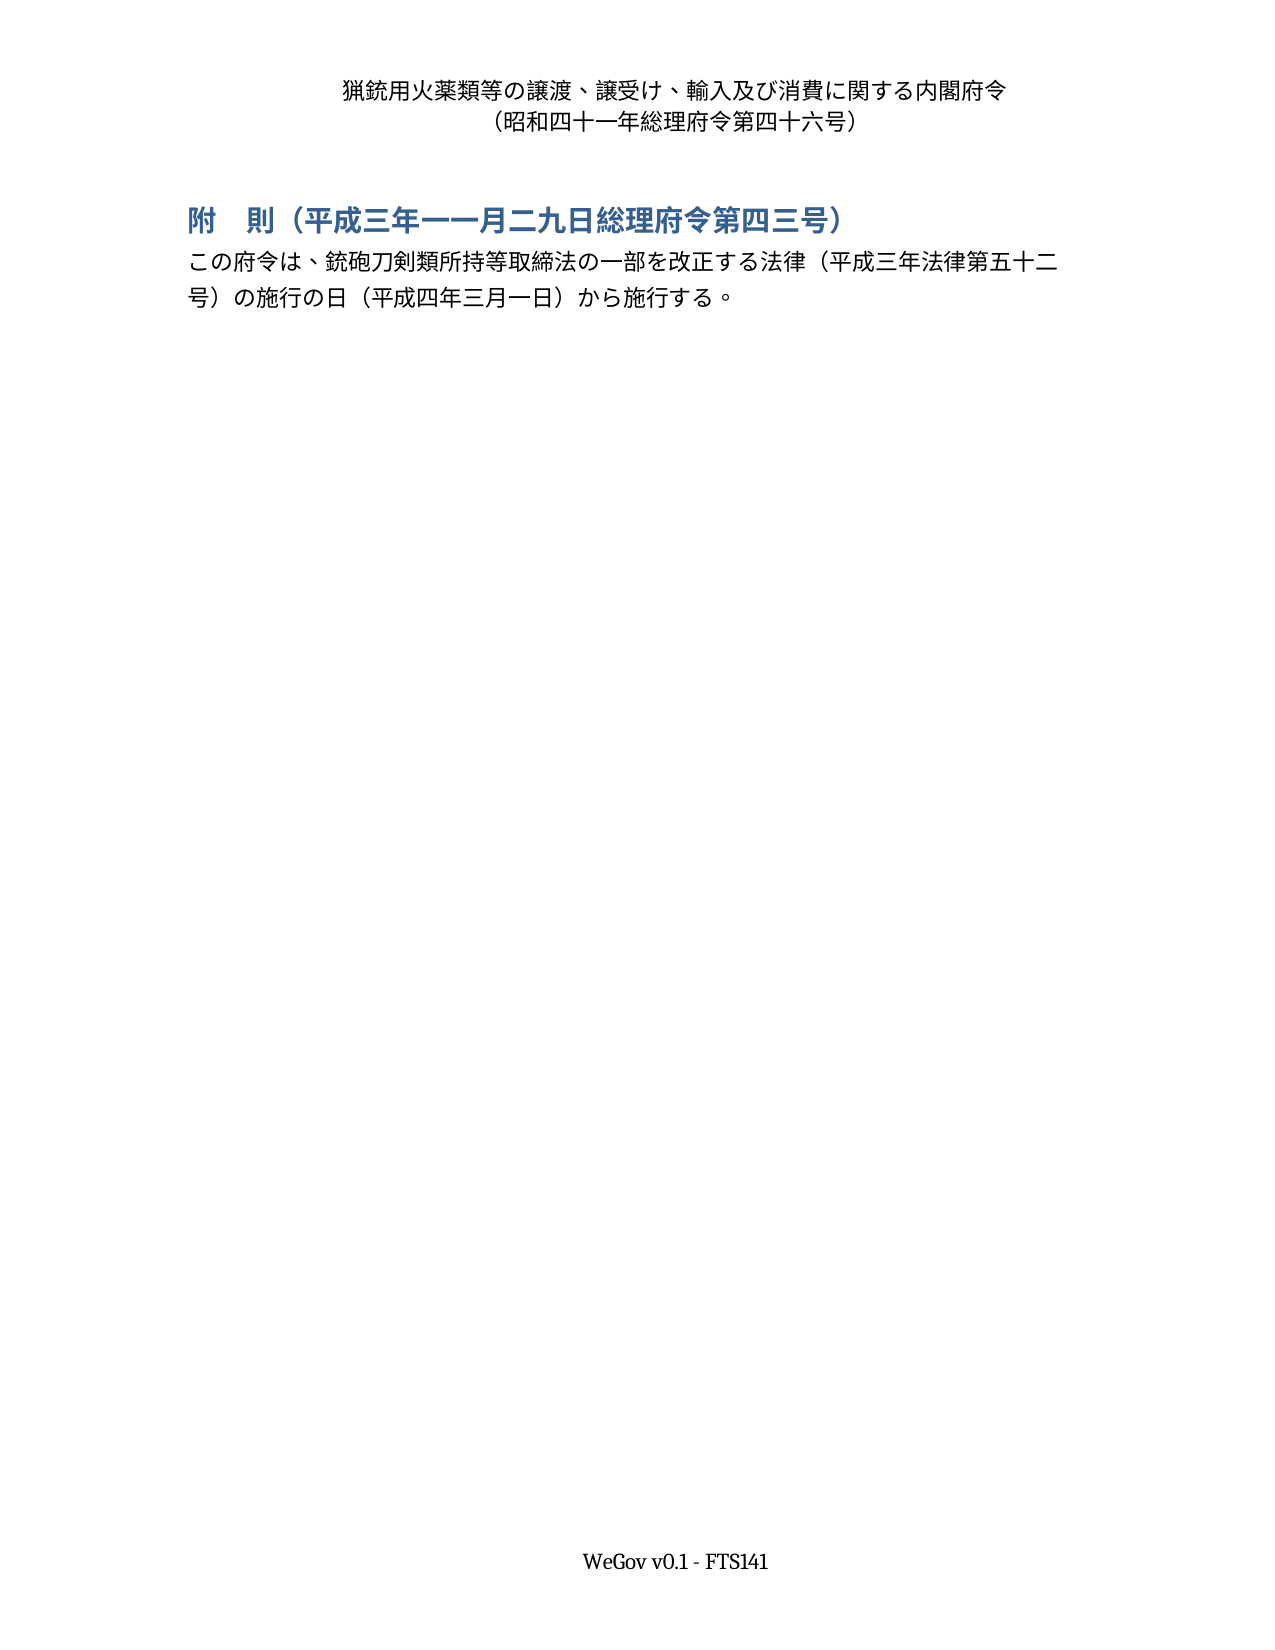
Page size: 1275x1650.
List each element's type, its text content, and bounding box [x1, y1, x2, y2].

subtitle 附 則（平成三年一一月二九日総理府令第四三号） [187, 200, 1087, 240]
text この府令は、銃砲刀剣類所持等取締法の一部を改正する法律（平成三年法律第五十二号）の施行の日（平成四年三月一日）から施行する。 [187, 246, 1087, 313]
